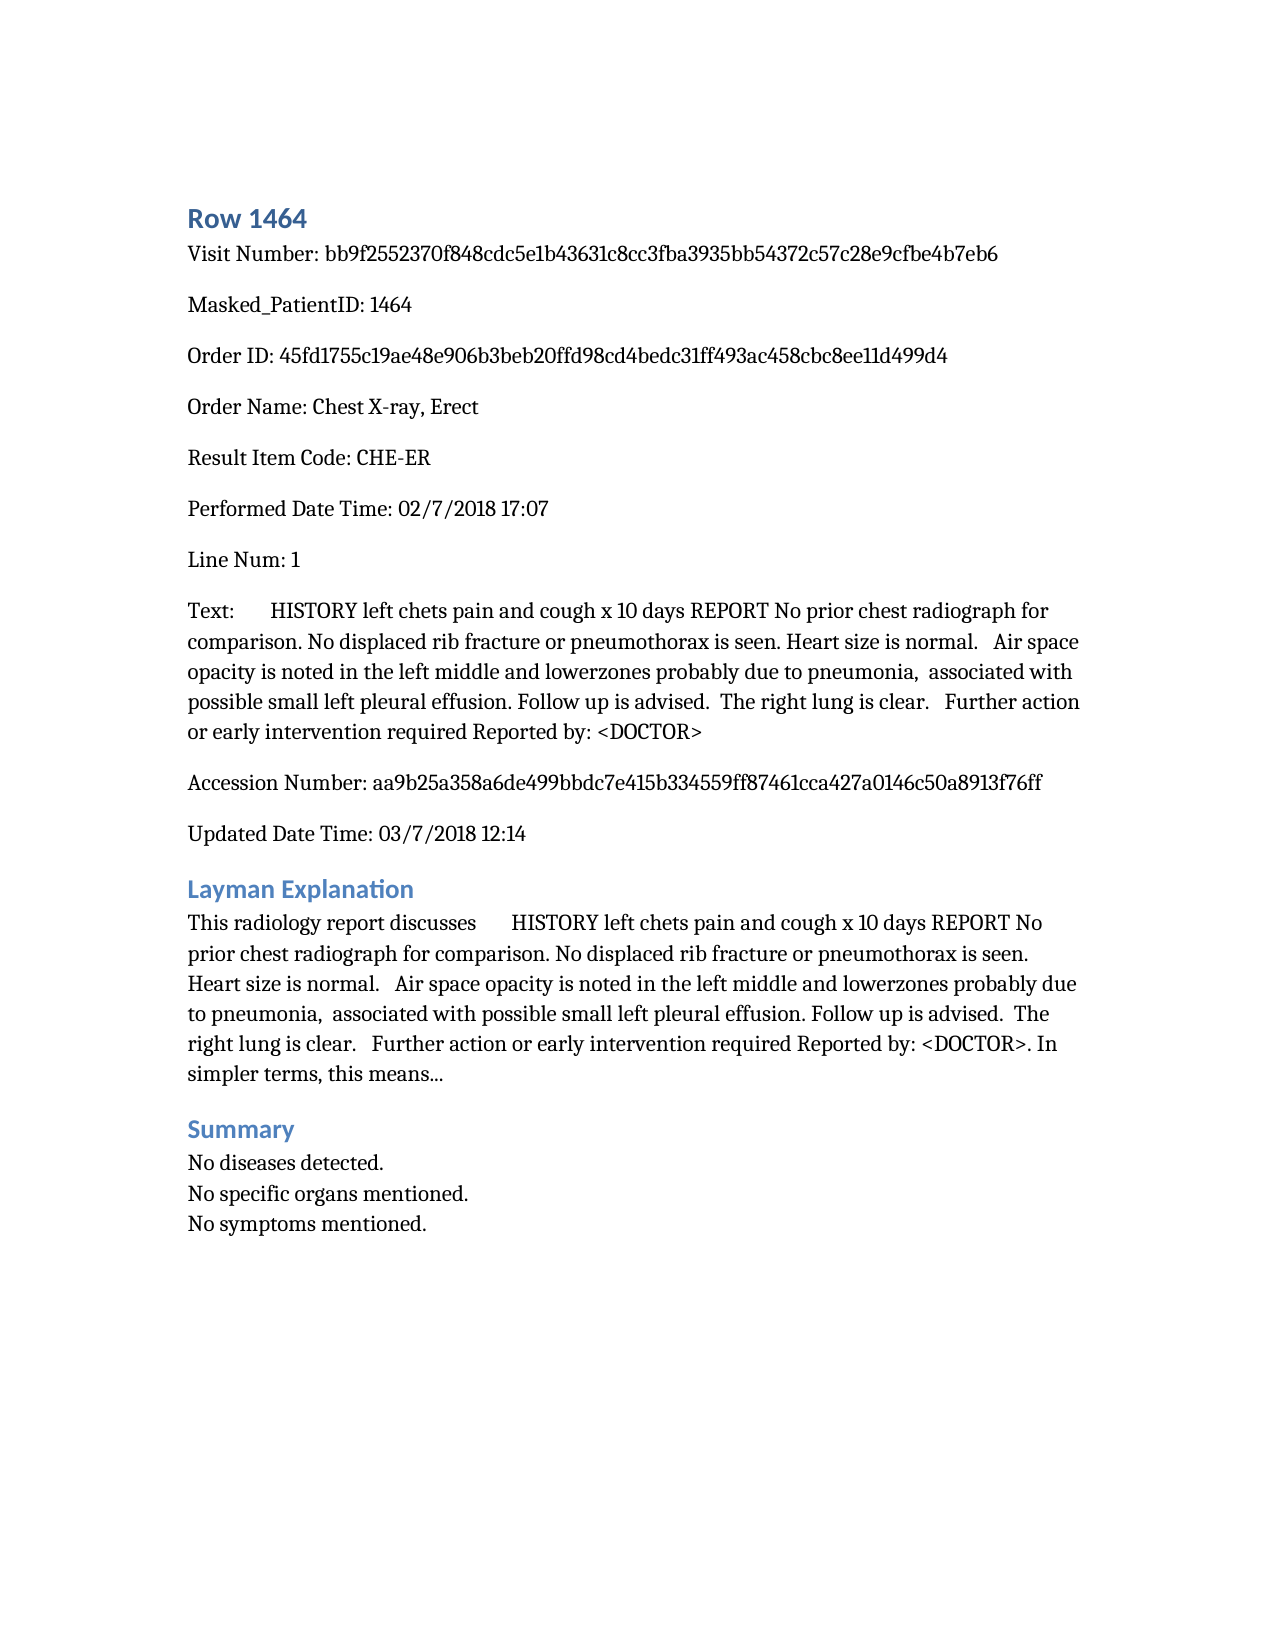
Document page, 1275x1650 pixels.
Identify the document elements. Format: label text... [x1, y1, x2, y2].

text Accession Number: aa9b25a358a6de499bbdc7e415b334559ff87461cca427a0146c50a8913f76ff [187, 770, 1087, 796]
text Order Name: Chest X-ray, Erect [187, 394, 1087, 420]
text Masked_PatientID: 1464 [187, 292, 1087, 318]
subtitle Row 1464 [187, 200, 1087, 236]
text Performed Date Time: 02/7/2018 17:07 [187, 496, 1087, 522]
text Order ID: 45fd1755c19ae48e906b3beb20ffd98cd4bedc31ff493ac458cbc8ee11d499d4 [187, 343, 1087, 369]
subtitle Layman Explanation [187, 872, 1087, 905]
text Result Item Code: CHE-ER [187, 445, 1087, 471]
text This radiology report discusses HISTORY left chets pain and cough x 10 days REPORT No prior chest radiograph for comparison. No displaced rib fracture or pneumothorax is seen. Heart size is normal. Air space opacity is noted in the left middle and lowerzones probably due to pneumonia, associated with possible small left pleural effusion. Follow up is advised. The right lung is clear. Further action or early intervention required Reported by: <DOCTOR>. In simpler terms, this means... [187, 910, 1087, 1087]
text No diseases detected. No specific organs mentioned. No symptoms mentioned. [187, 1150, 1087, 1237]
subtitle Summary [187, 1112, 1087, 1145]
text Visit Number: bb9f2552370f848cdc5e1b43631c8cc3fba3935bb54372c57c28e9cfbe4b7eb6 [187, 241, 1087, 267]
text Line Num: 1 [187, 547, 1087, 573]
text Text: HISTORY left chets pain and cough x 10 days REPORT No prior chest radiograph for comparison. No displaced rib fracture or pneumothorax is seen. Heart size is normal. Air space opacity is noted in the left middle and lowerzones probably due to pneumonia, associated with possible small left pleural effusion. Follow up is advised. The right lung is clear. Further action or early intervention required Reported by: <DOCTOR> [187, 598, 1087, 745]
text Updated Date Time: 03/7/2018 12:14 [187, 821, 1087, 847]
